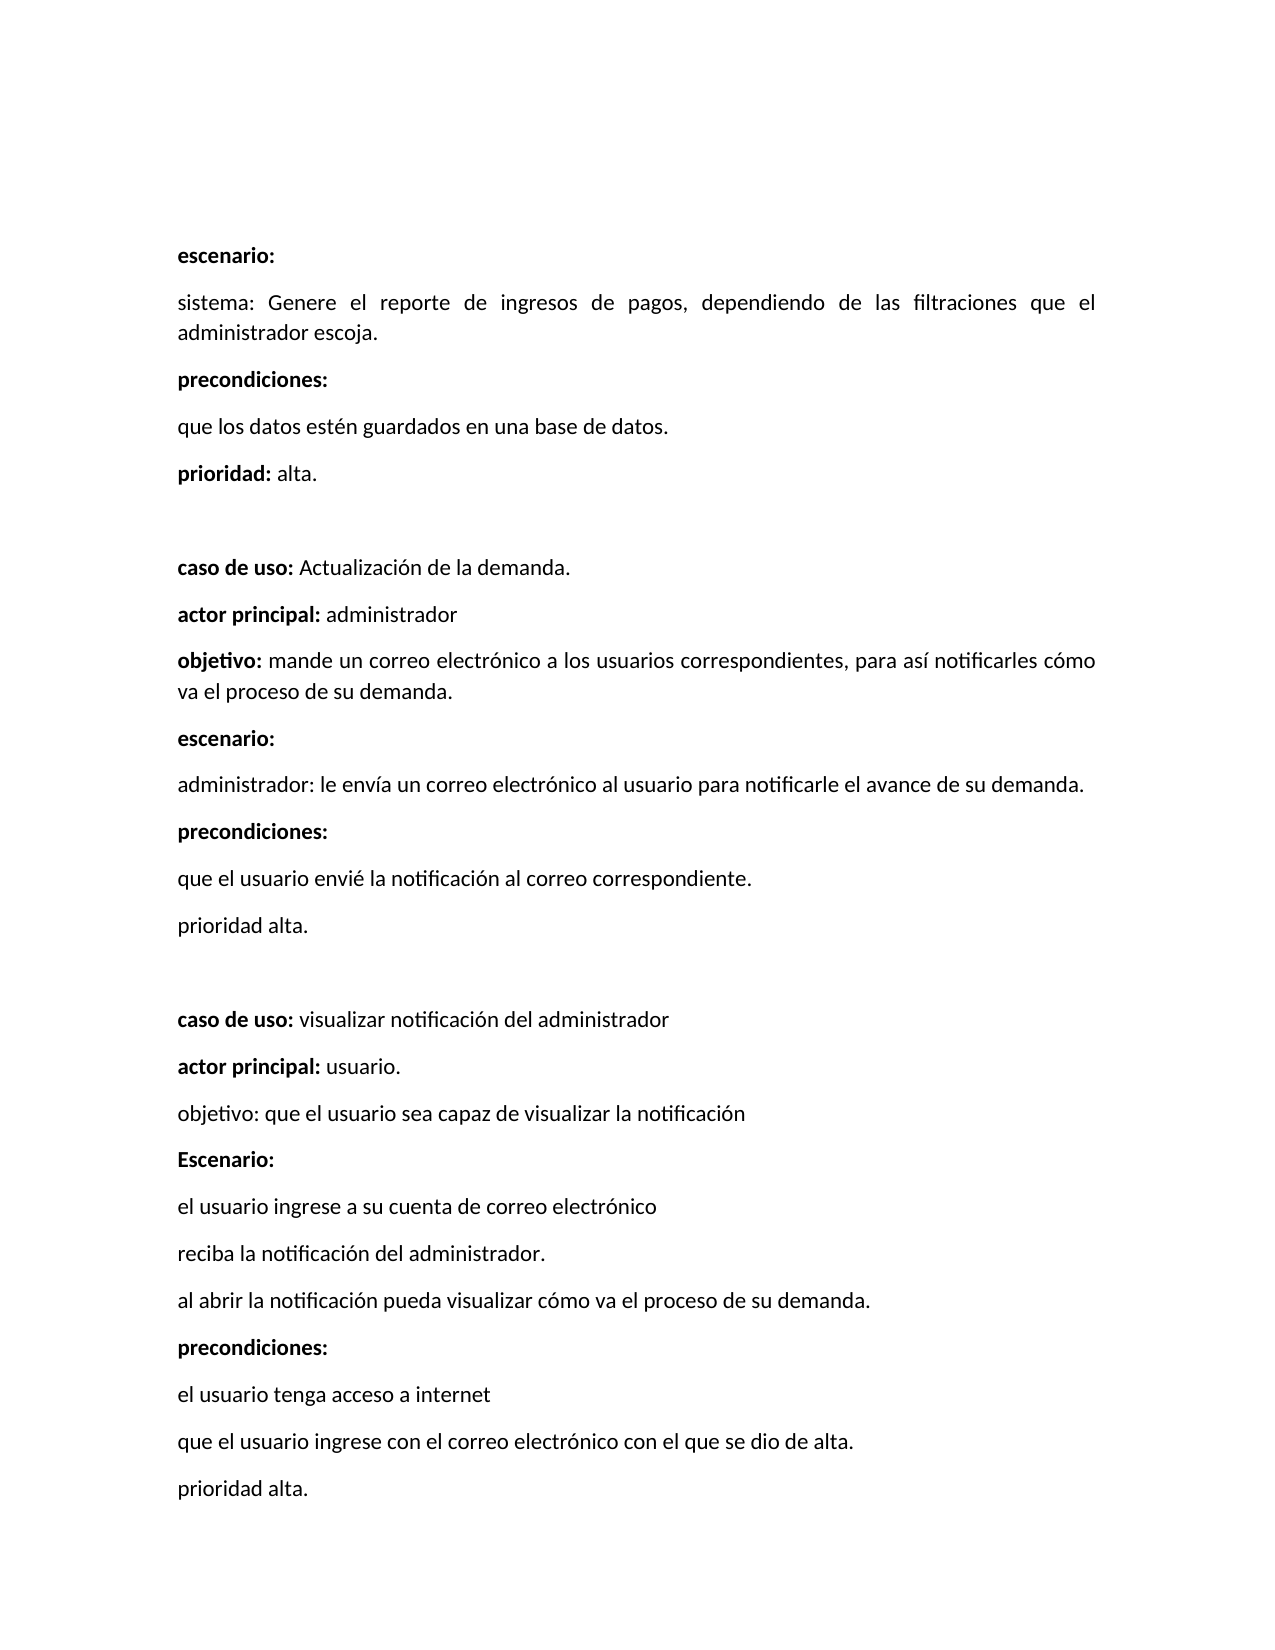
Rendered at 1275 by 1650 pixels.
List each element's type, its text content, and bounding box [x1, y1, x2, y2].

text actor principal: administrador [177, 600, 1098, 628]
text Escenario: [177, 1146, 1098, 1173]
text objetivo: que el usuario sea capaz de visualizar la notificación [177, 1099, 1098, 1127]
text al abrir la notificación pueda visualizar cómo va el proceso de su demanda. [177, 1286, 1098, 1314]
text que el usuario envié la notificación al correo correspondiente. [177, 864, 1098, 892]
text prioridad alta. [177, 911, 1098, 939]
text administrador: le envía un correo electrónico al usuario para notificarle el avance de su demanda. [177, 771, 1098, 798]
text prioridad: alta. [177, 459, 1098, 487]
text que el usuario ingrese con el correo electrónico con el que se dio de alta. [177, 1427, 1098, 1455]
text reciba la notificación del administrador. [177, 1239, 1098, 1267]
text precondiciones: [177, 365, 1098, 393]
text actor principal: usuario. [177, 1052, 1098, 1080]
text precondiciones: [177, 817, 1098, 845]
text prioridad alta. [177, 1474, 1098, 1502]
text escenario: [177, 241, 1098, 269]
text sistema: Genere el reporte de ingresos de pagos, dependiendo de las filtraciones que el administrador escoja. [177, 288, 1098, 346]
text el usuario ingrese a su cuenta de correo electrónico [177, 1192, 1098, 1220]
text caso de uso: visualizar notificación del administrador [177, 1005, 1098, 1033]
text precondiciones: [177, 1333, 1098, 1361]
text objetivo: mande un correo electrónico a los usuarios correspondientes, para así notificarles cómo va el proceso de su demanda. [177, 647, 1098, 705]
text que los datos estén guardados en una base de datos. [177, 412, 1098, 440]
text el usuario tenga acceso a internet [177, 1380, 1098, 1408]
text escenario: [177, 724, 1098, 752]
text caso de uso: Actualización de la demanda. [177, 553, 1098, 581]
